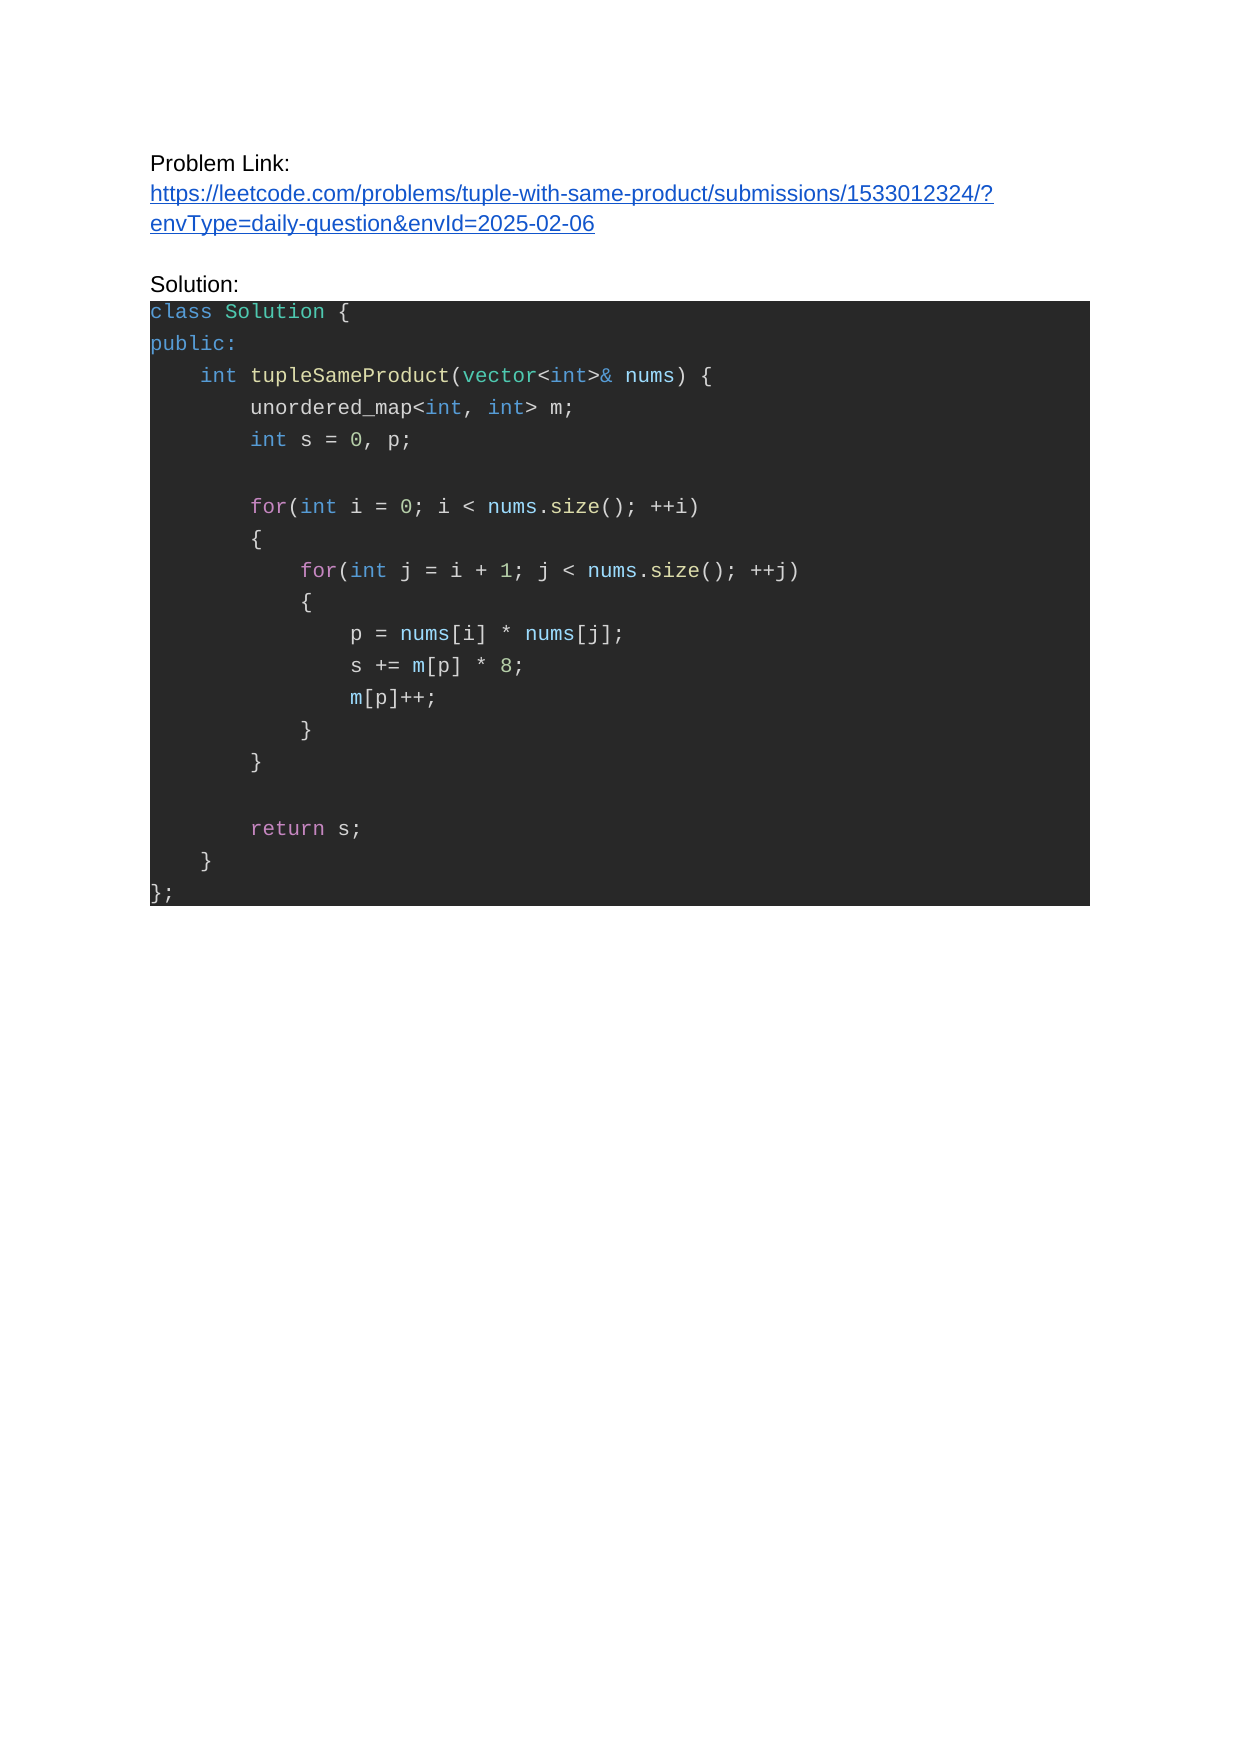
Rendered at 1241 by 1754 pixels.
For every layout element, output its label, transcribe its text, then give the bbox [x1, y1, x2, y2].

text } [150, 751, 1090, 774]
text int tupleSameProduct(vector<int>& nums) { [150, 365, 1090, 388]
text m[p]++; [150, 687, 1090, 711]
text s += m[p] * 8; [150, 655, 1090, 679]
text Problem Link: [150, 150, 1090, 176]
text { [150, 592, 1090, 615]
text }; [150, 882, 1090, 906]
text } [150, 719, 1090, 743]
text https://leetcode.com/problems/tuple-with-same-product/submissions/1533012324/?envType=daily-question&envId=2025-02-06 [150, 180, 1090, 237]
text Solution: [150, 271, 1090, 297]
text public: [150, 333, 1090, 357]
text p = nums[i] * nums[j]; [150, 623, 1090, 647]
text class Solution { [150, 301, 1090, 325]
text for(int j = i + 1; j < nums.size(); ++j) [150, 560, 1090, 583]
text } [150, 850, 1090, 874]
text int s = 0, p; [150, 428, 1090, 452]
text return s; [150, 818, 1090, 842]
text { [150, 528, 1090, 551]
text unordered_map<int, int> m; [150, 397, 1090, 420]
text for(int i = 0; i < nums.size(); ++i) [150, 496, 1090, 519]
